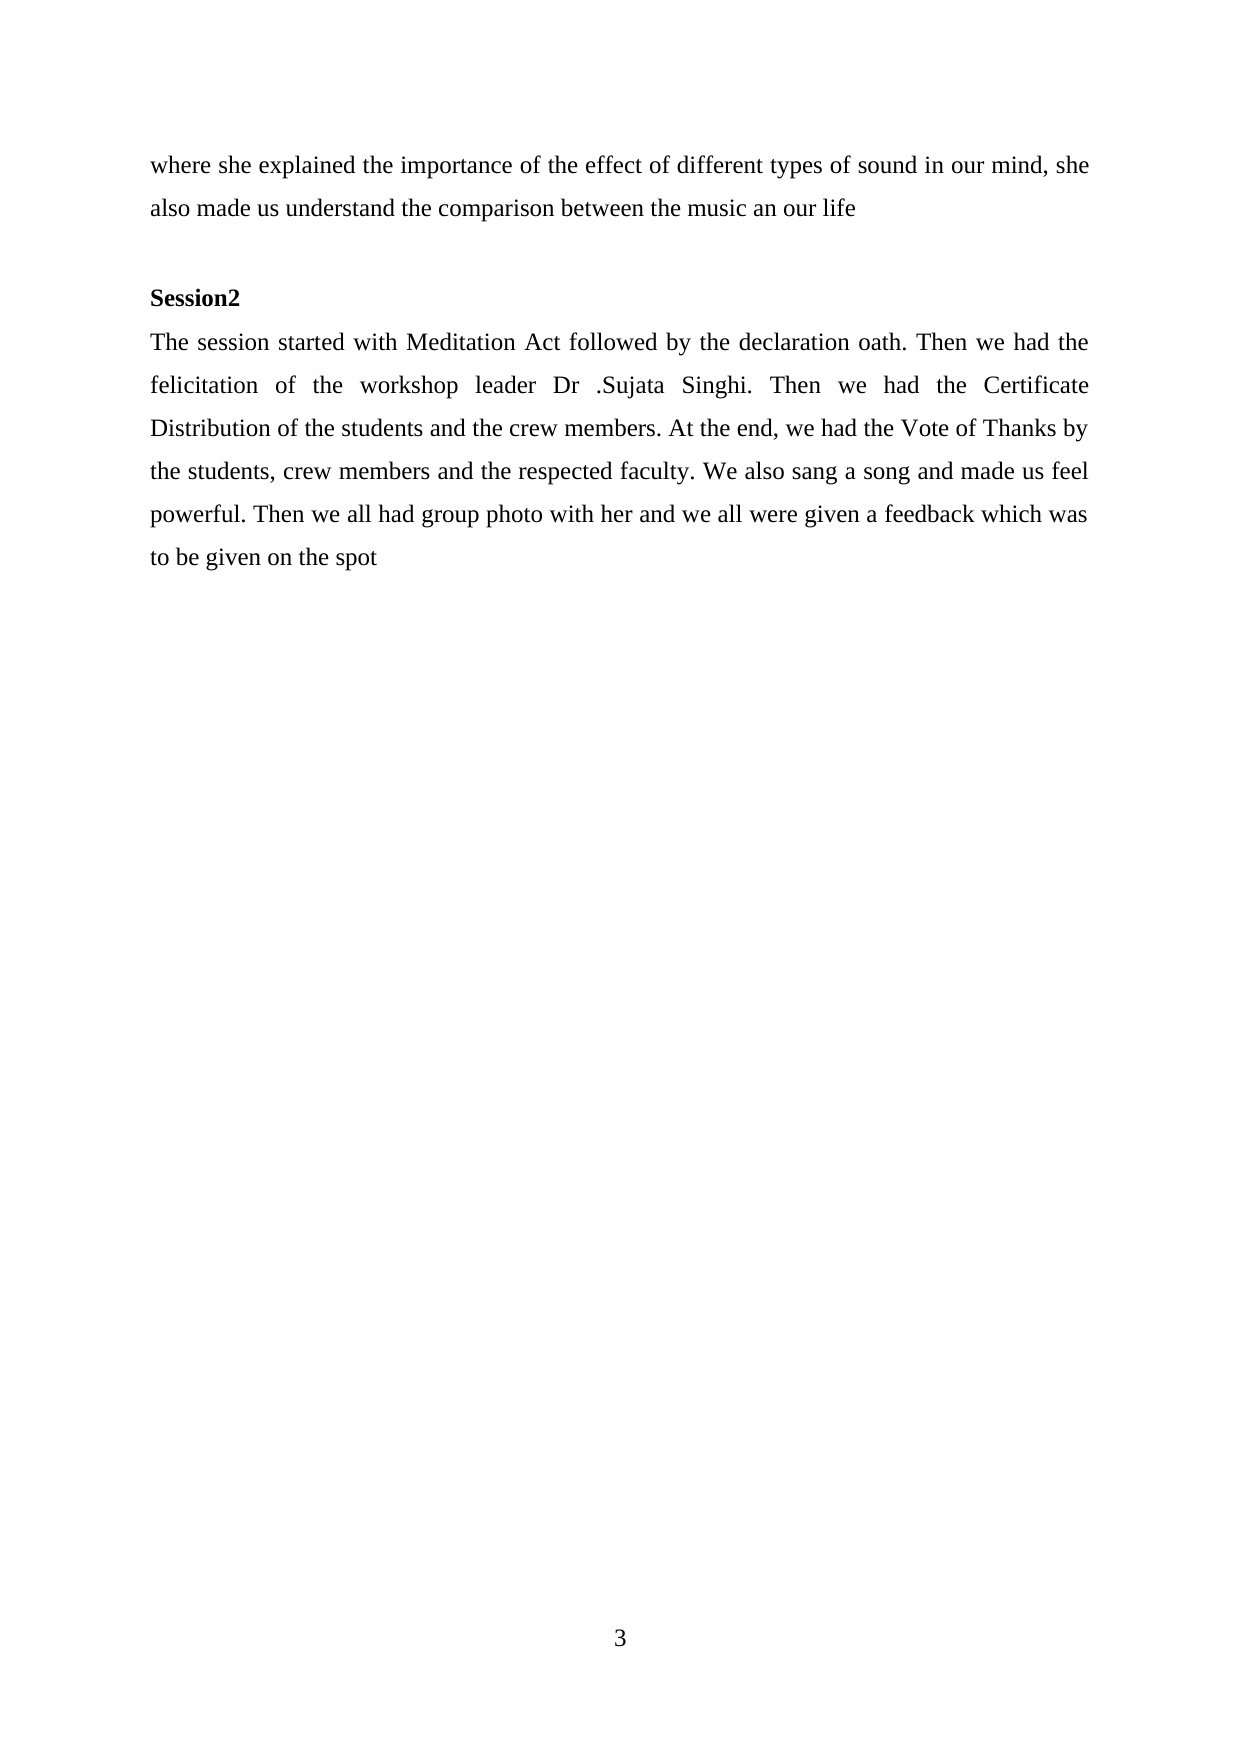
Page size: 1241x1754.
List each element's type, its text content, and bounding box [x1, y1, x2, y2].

text The session started with Meditation Act followed by the declaration oath. Then we had the felicitation of the workshop leader Dr .Sujata Singhi. Then we had the Certificate Distribution of the students and the crew members. At the end, we had the Vote of Thanks by the students, crew members and the respected faculty. We also sang a song and made us feel powerful. Then we all had group photo with her and we all were given a feedback which was to be given on the spot [150, 327, 1090, 571]
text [150, 150, 1090, 222]
subtitle Session2 [150, 283, 1090, 312]
